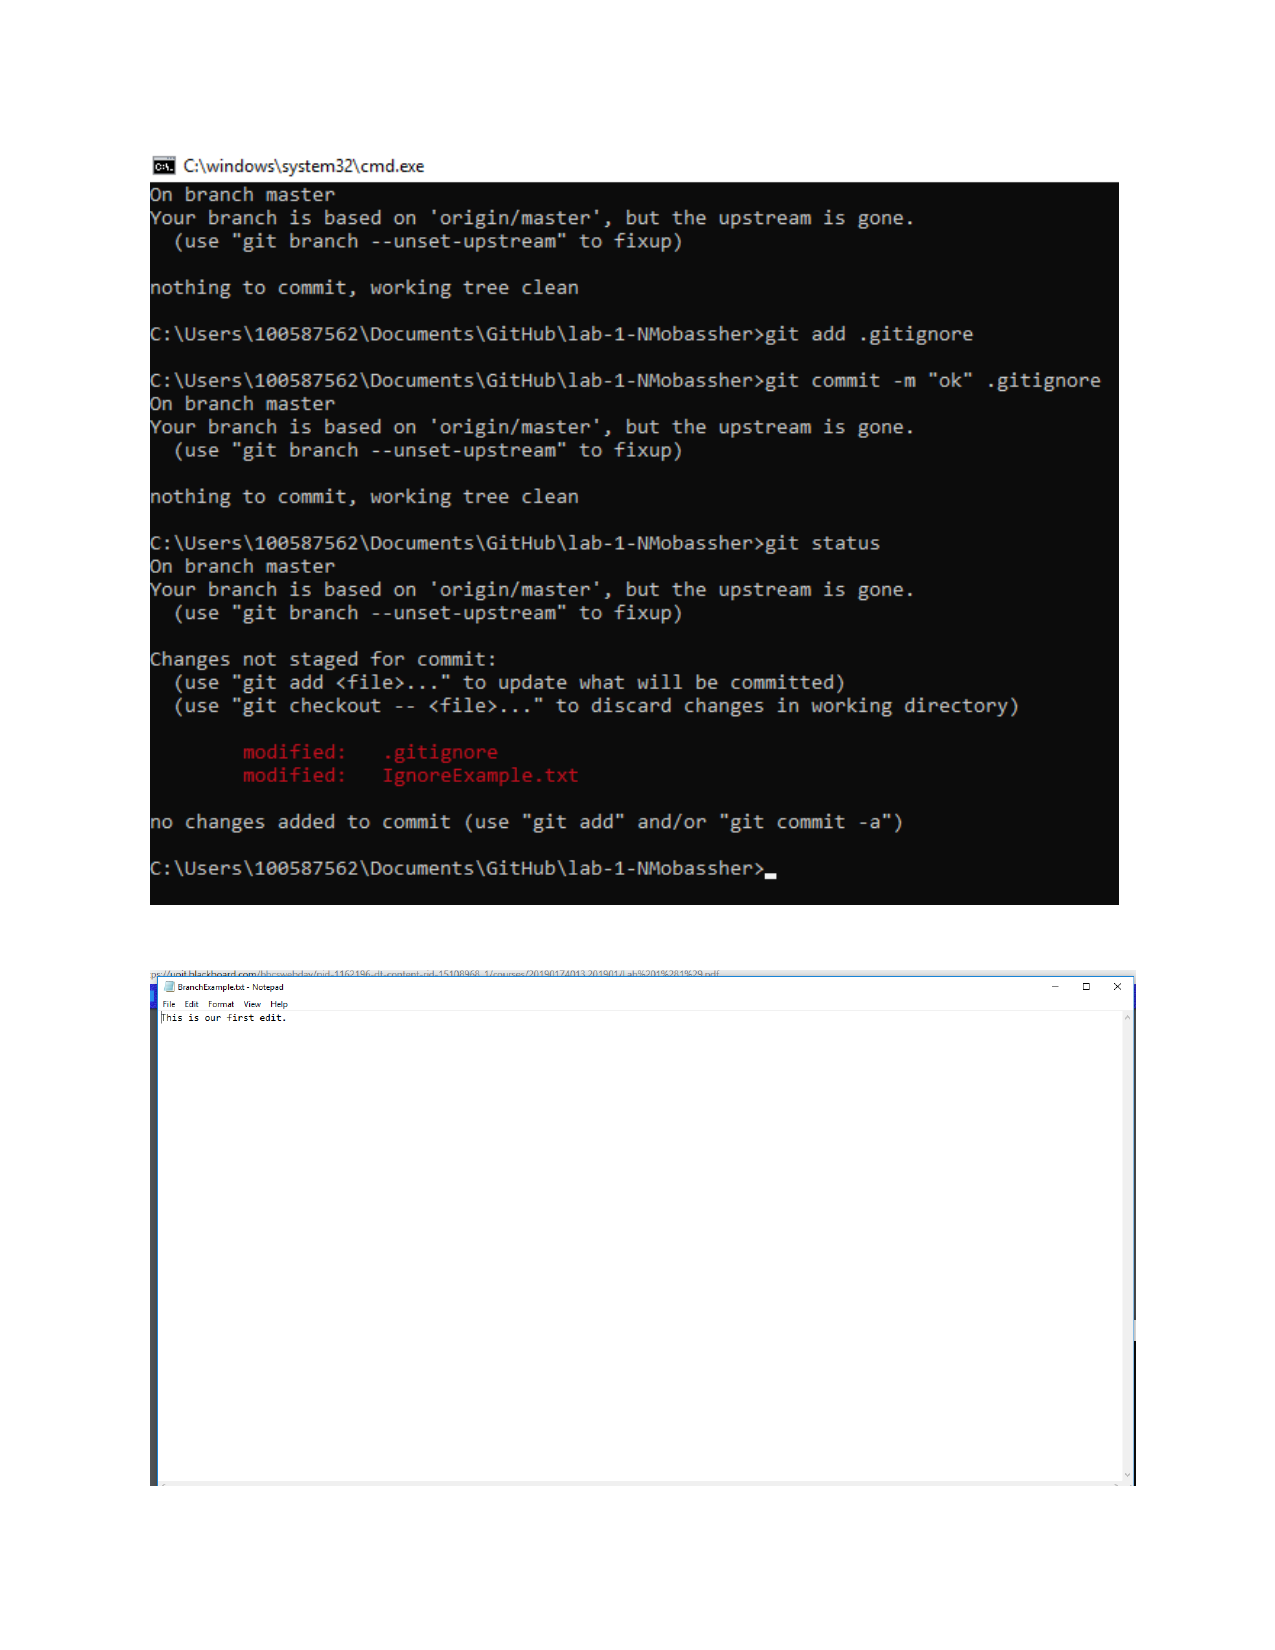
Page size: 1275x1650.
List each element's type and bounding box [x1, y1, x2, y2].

picture [150, 970, 1136, 1486]
picture [150, 150, 1119, 905]
